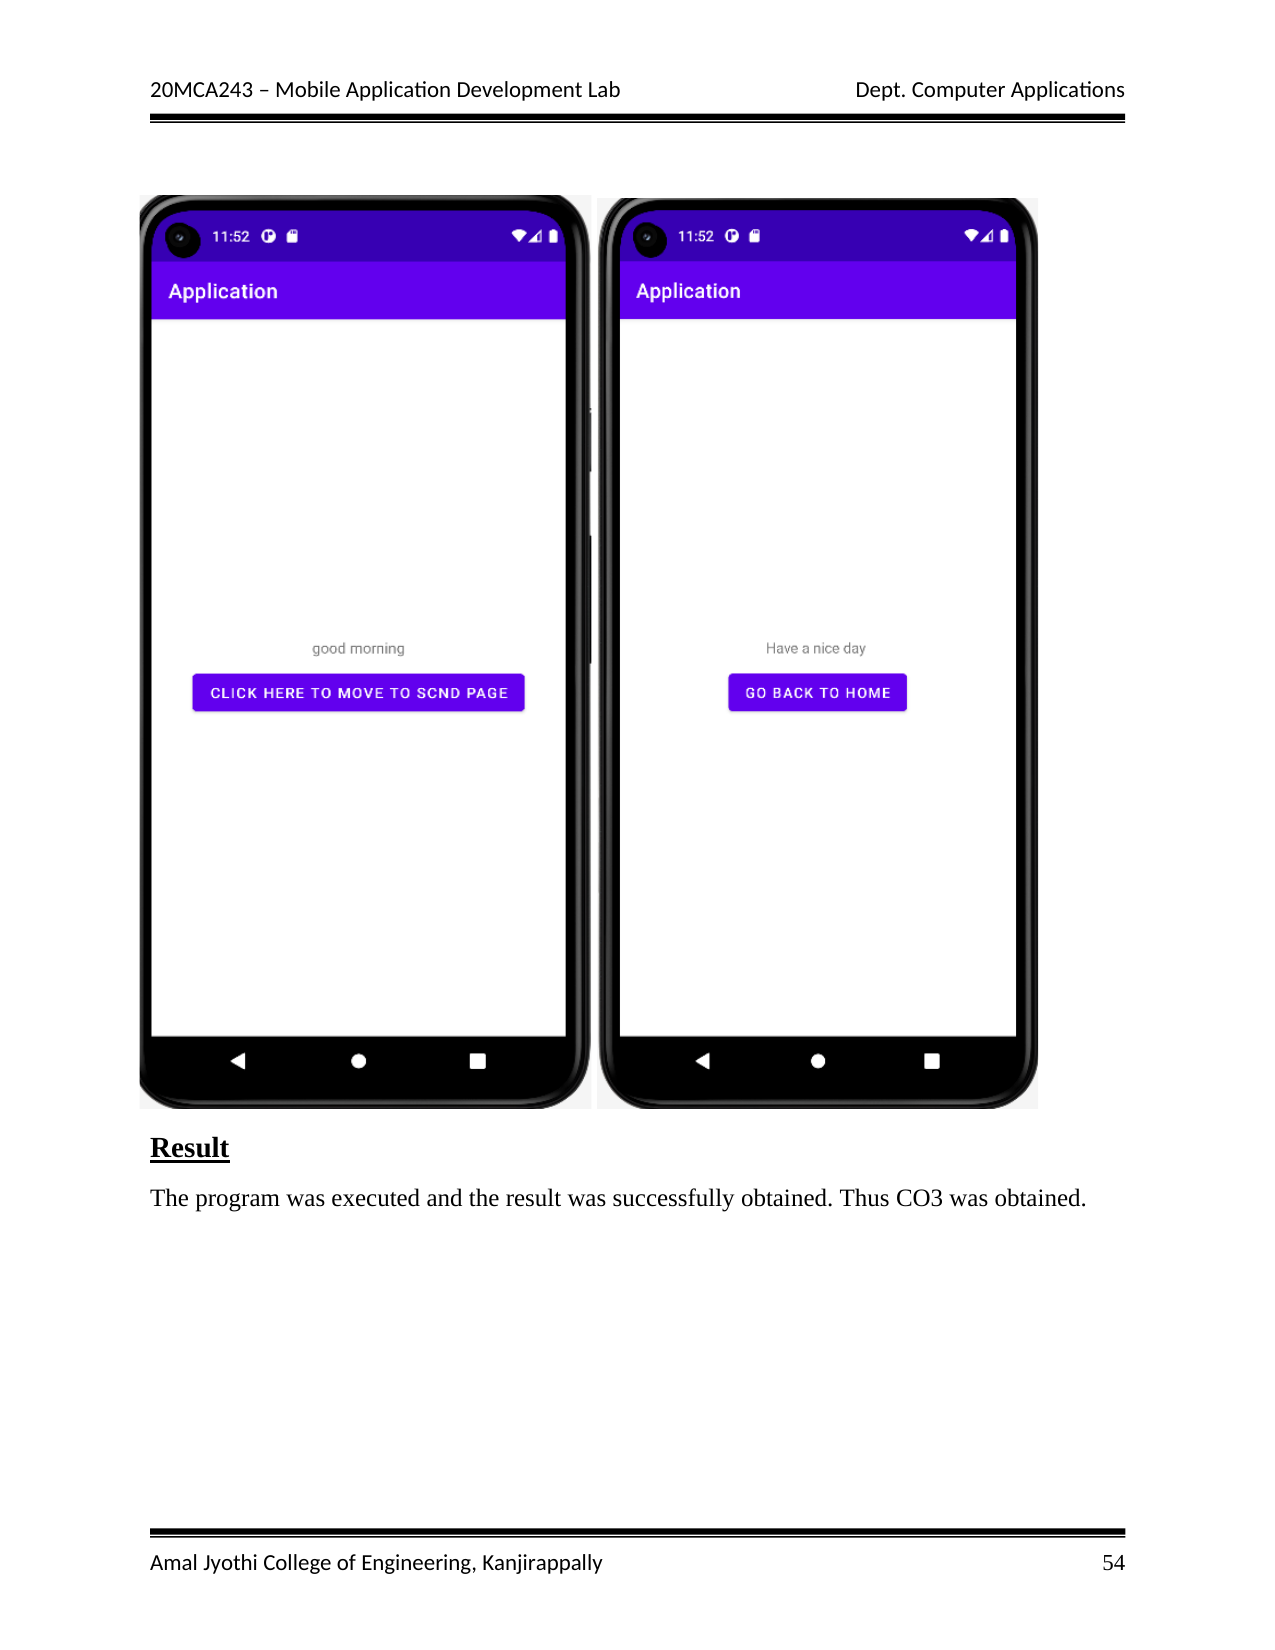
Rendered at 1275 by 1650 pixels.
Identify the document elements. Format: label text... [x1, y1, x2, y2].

text The program was executed and the result was successfully obtained. Thus CO3 was obtained. [150, 1183, 1167, 1212]
text Result [150, 1130, 1167, 1164]
picture [597, 198, 1039, 1109]
picture [139, 195, 592, 1109]
